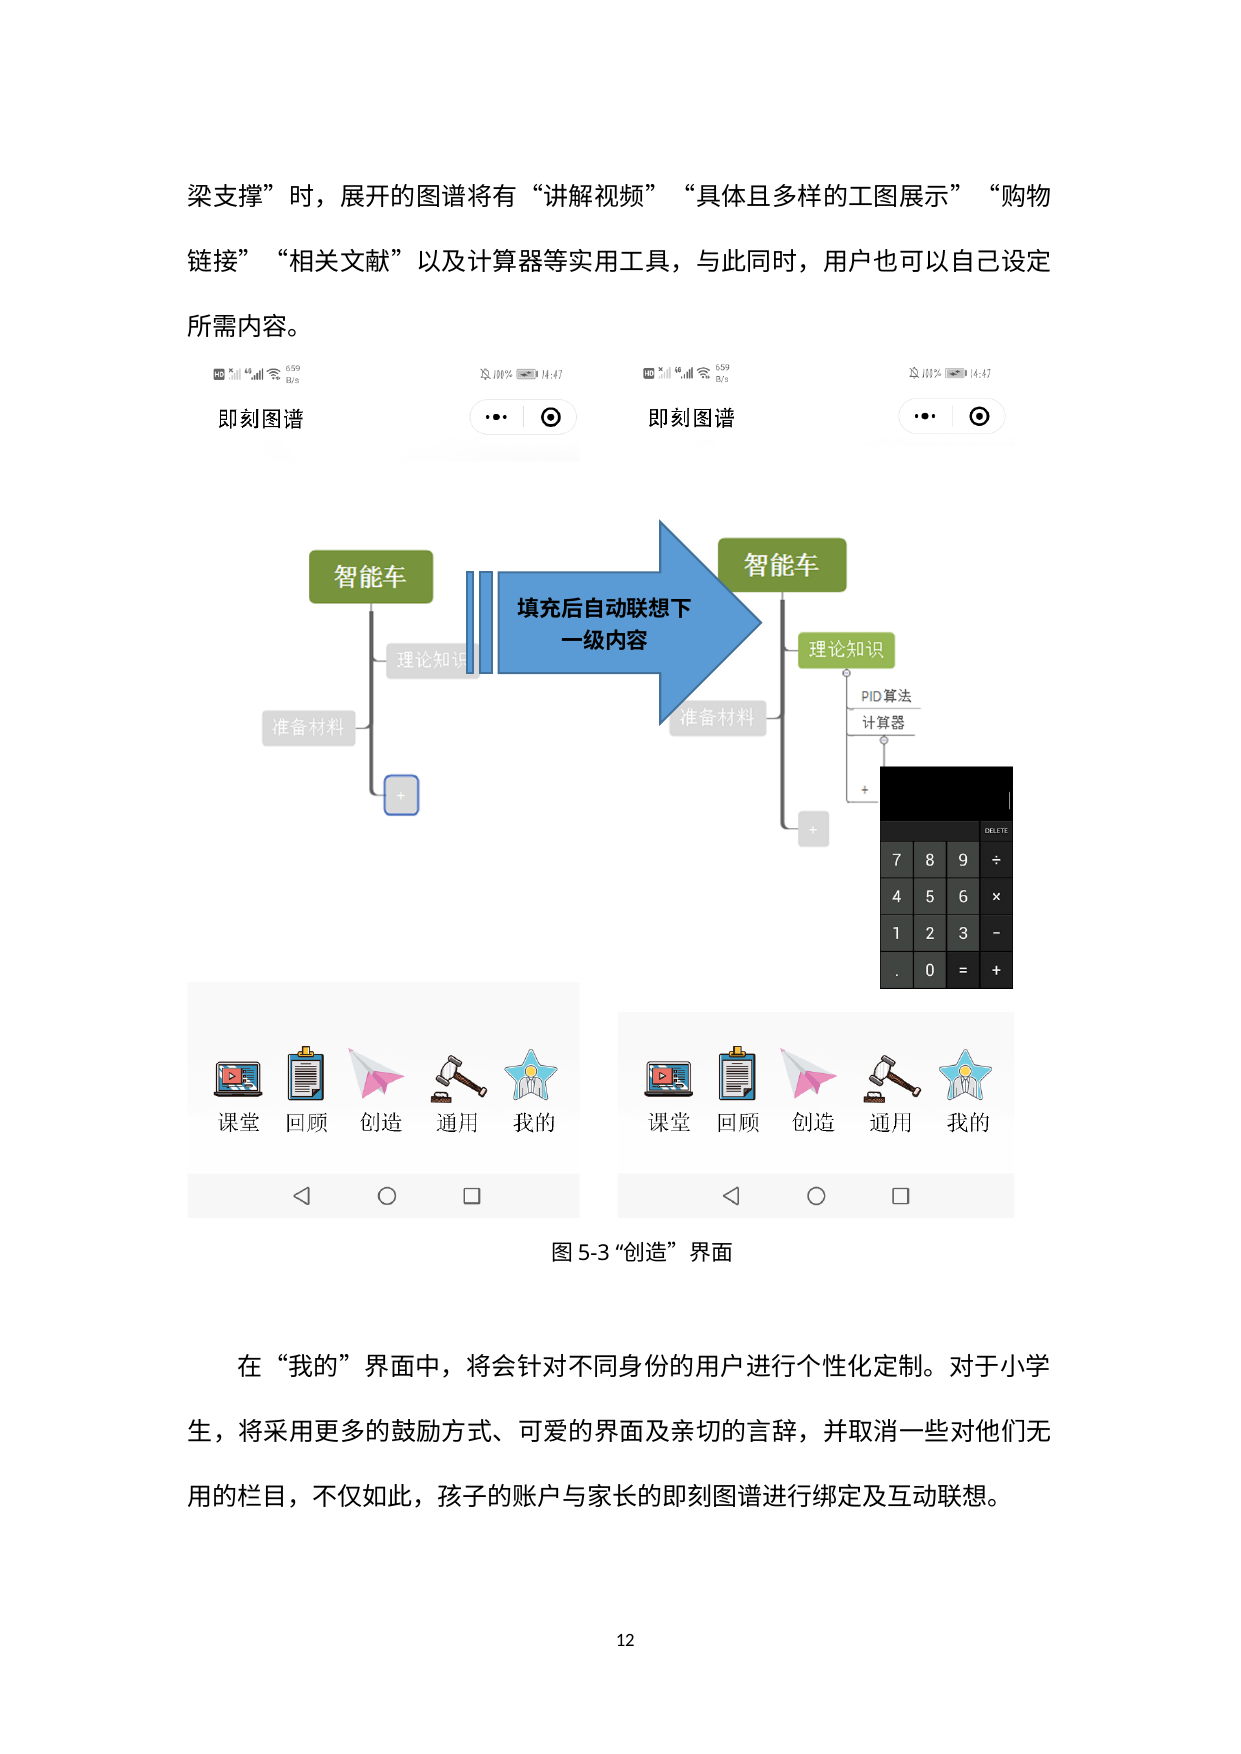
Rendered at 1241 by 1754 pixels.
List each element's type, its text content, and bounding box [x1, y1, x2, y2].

text 图5-3 “创造”界面 [187, 1234, 1053, 1267]
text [187, 162, 1053, 357]
picture [617, 357, 1015, 1218]
text 在“我的”界面中，将会针对不同身份的用户进行个性化定制。对于小学生，将采用更多的鼓励方式、可爱的界面及亲切的言辞，并取消一些对他们无用的栏目，不仅如此，孩子的账户与家长的即刻图谱进行绑定及互动联想。 [187, 1332, 1053, 1527]
picture [187, 357, 580, 1218]
